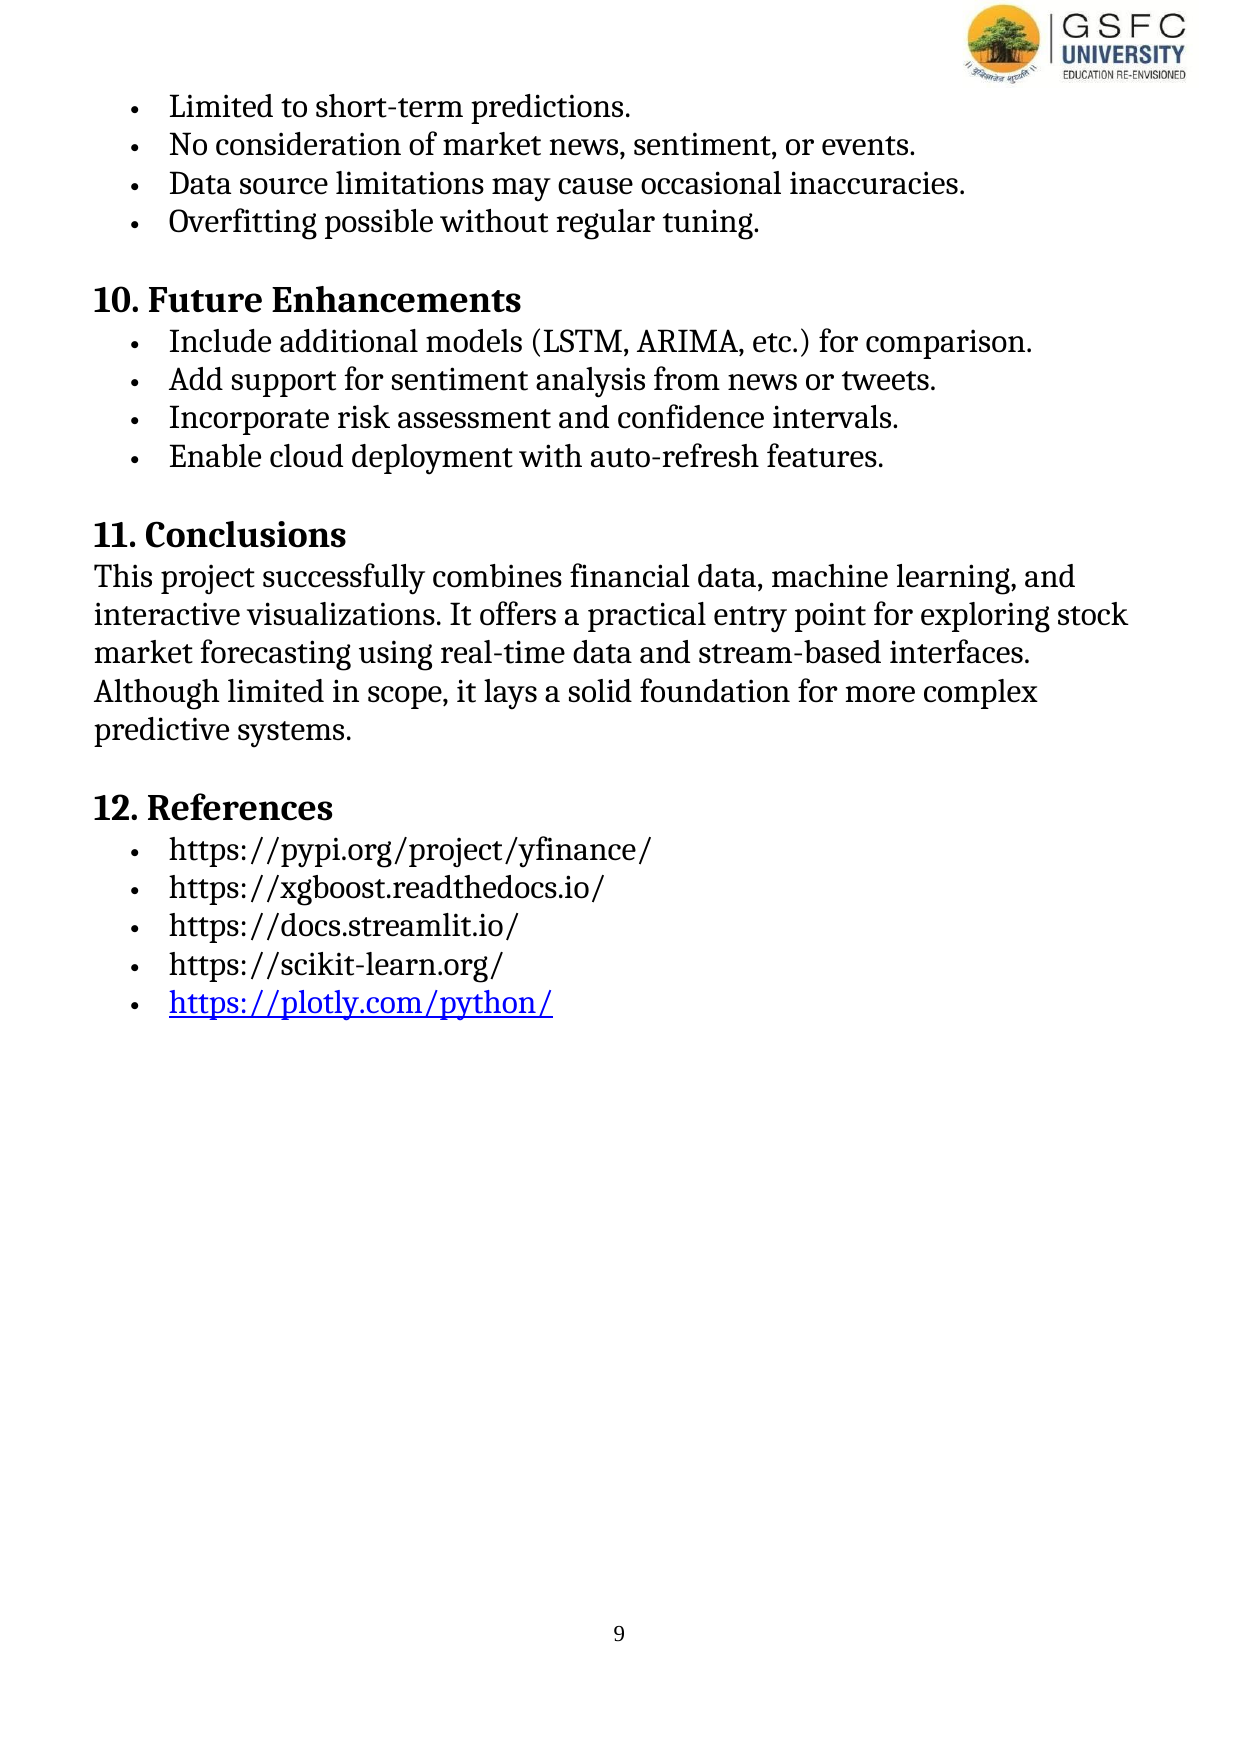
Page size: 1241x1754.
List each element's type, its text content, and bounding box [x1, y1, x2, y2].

list https://pypi.org/project/yfinance/ [131, 830, 1144, 868]
text This project successfully combines financial data, machine learning, and interactive visualizations. It offers a practical entry point for exploring stock market forecasting using real-time data and stream-based interfaces. Although limited in scope, it lays a solid foundation for more complex predictive systems. [94, 557, 1144, 749]
list https://plotly.com/python/ [131, 983, 1144, 1022]
list https://scikit-learn.org/ [131, 945, 1144, 983]
list https://docs.streamlit.io/ [131, 907, 1144, 945]
list Limited to short-term predictions. [131, 87, 1144, 126]
picture [962, 0, 1199, 88]
list Data source limitations may cause occasional inaccuracies. [131, 164, 1144, 202]
list Overfitting possible without regular tuning. [131, 202, 1144, 241]
text 11. Conclusions [94, 514, 1144, 557]
list https://xgboost.readthedocs.io/ [131, 868, 1144, 907]
list Add support for sentiment analysis from news or tweets. [131, 361, 1144, 399]
list Enable cloud deployment with auto-refresh features. [131, 437, 1144, 476]
text 12. References [94, 787, 1144, 830]
text 10. Future Enhancements [94, 279, 1144, 322]
list Include additional models (LSTM, ARIMA, etc.) for comparison. [131, 322, 1144, 361]
list Incorporate risk assessment and confidence intervals. [131, 399, 1144, 437]
list No consideration of market news, sentiment, or events. [131, 126, 1144, 164]
